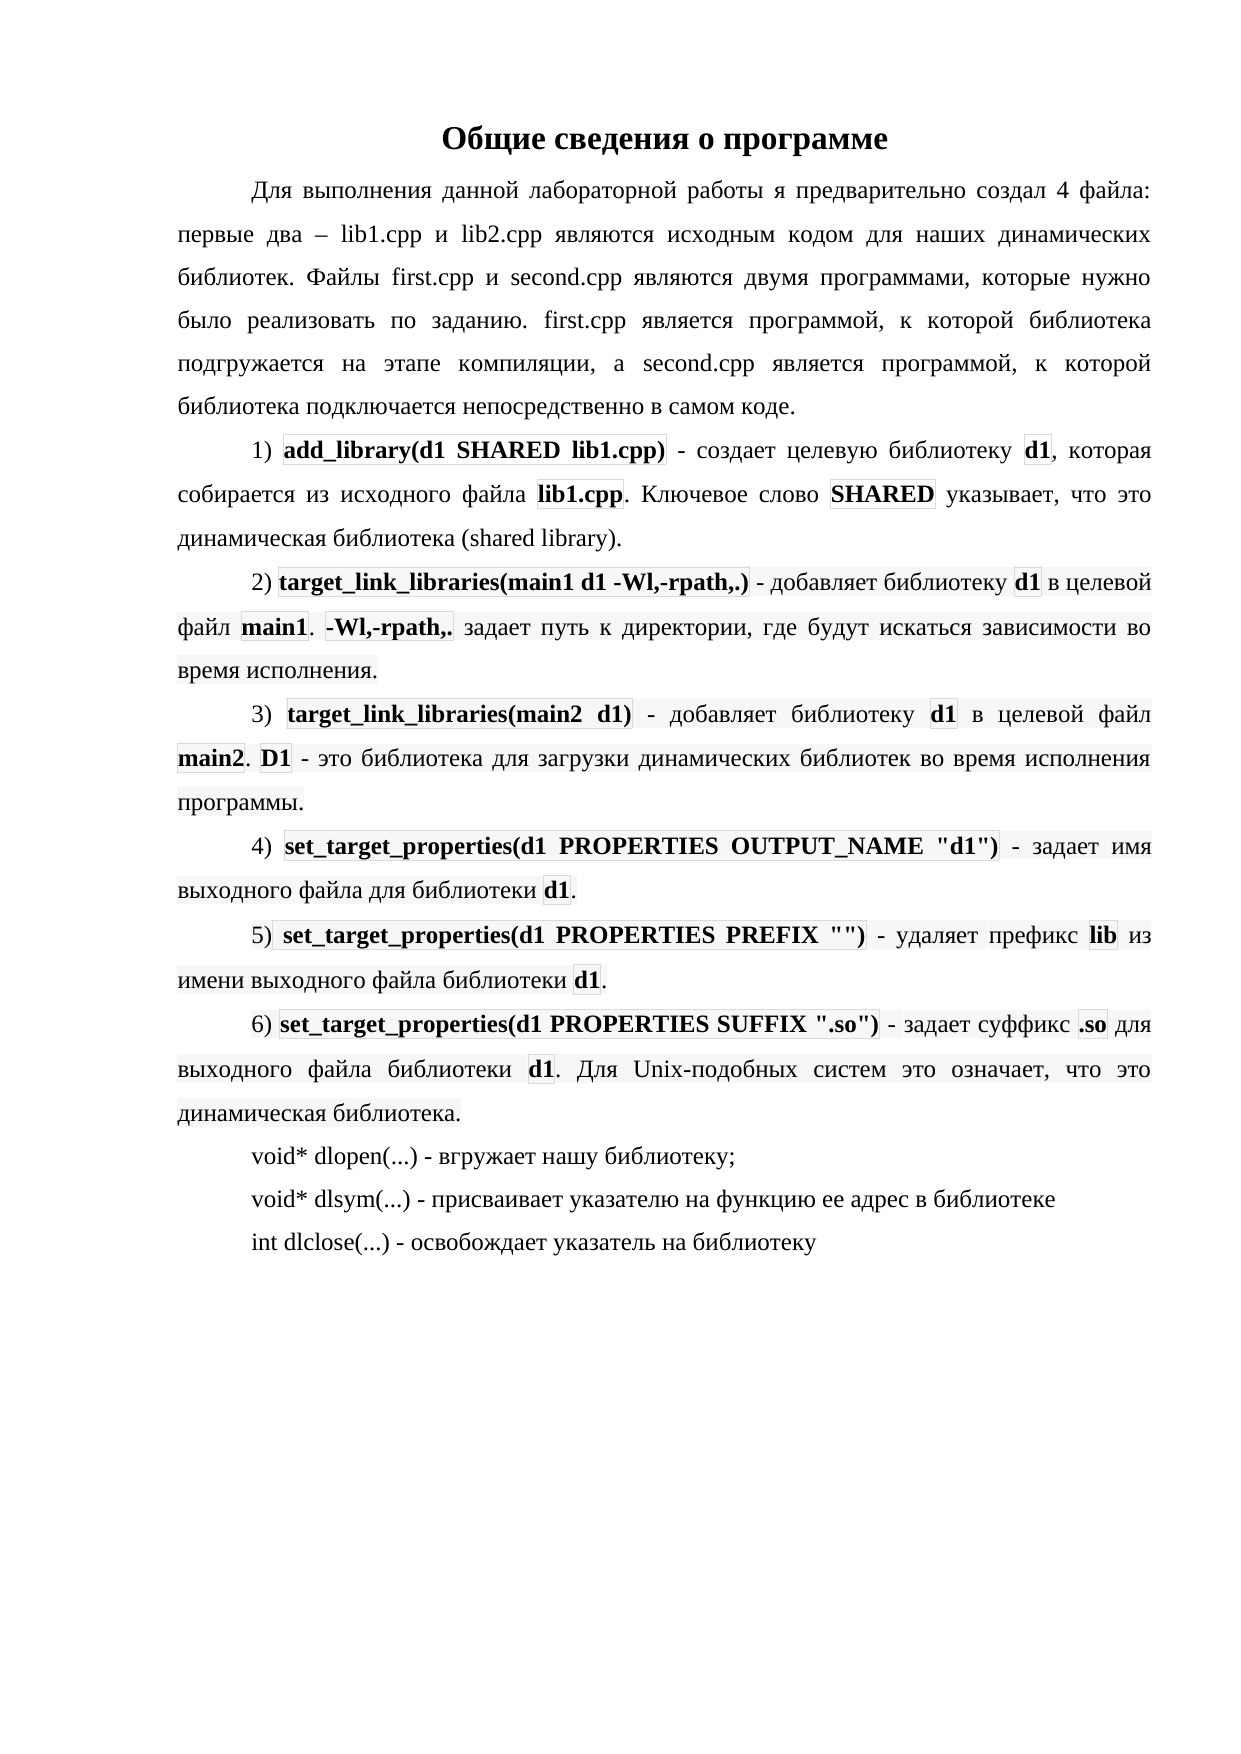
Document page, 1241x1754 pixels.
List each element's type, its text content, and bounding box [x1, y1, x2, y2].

text 6) set_target_properties(d1 PROPERTIES SUFFIX ".so") - задает суффикс .so для выходного файла библиотеки d1. Для Unix-подобных систем это означает, что это динамическая библиотека. [177, 1009, 1152, 1054]
text 1) add_library(d1 SHARED lib1.cpp) - создает целевую библиотеку d1, которая собирается из исходного файла lib1.cpp. Ключевое слово SHARED указывает, что это динамическая библиотека (shared library). [177, 434, 1152, 552]
text 6) set_target_properties(d1 PROPERTIES SUFFIX ".so") - задает суффикс .so для выходного файла библиотеки d1. Для Unix-подобных систем это означает, что это динамическая библиотека. [177, 1055, 1152, 1127]
text 3) target_link_libraries(main2 d1) - добавляет библиотеку d1 в целевой файл main2. D1 - это библиотека для загрузки динамических библиотек во время исполнения программы. [177, 772, 1152, 816]
text 2) target_link_libraries(main1 d1 -Wl,-rpath,.) - добавляет библиотеку d1 в целевой файл main1. -Wl,-rpath,. задает путь к директории, где будут искаться зависимости во время исполнения. [177, 640, 1152, 684]
text 4) set_target_properties(d1 PROPERTIES OUTPUT_NAME "d1") - задает имя выходного файла для библиотеки d1. [177, 830, 1152, 905]
text void* dlsym(...) - присваивает указателю на функцию ее адрес в библиотеке [177, 1184, 1152, 1213]
text 3) target_link_libraries(main2 d1) - добавляет библиотеку d1 в целевой файл main2. D1 - это библиотека для загрузки динамических библиотек во время исполнения программы. [177, 698, 1152, 744]
text void* dlopen(...) - вгружает нашу библиотеку; [177, 1141, 1152, 1170]
text 5) set_target_properties(d1 PROPERTIES PREFIX "") - удаляет префикс lib из имени выходного файла библиотеки d1. [177, 920, 1152, 994]
text int dlclose(...) - освобождает указатель на библиотеку [177, 1227, 1152, 1256]
text 2) target_link_libraries(main1 d1 -Wl,-rpath,.) - добавляет библиотеку d1 в целевой файл main1. -Wl,-rpath,. задает путь к директории, где будут искаться зависимости во время исполнения. [177, 566, 1152, 612]
subtitle Общие сведения о программе [177, 118, 1152, 156]
text Для выполнения данной лабораторной работы я предварительно создал 4 файла: первые два – lib1.cpp и lib2.cpp являются исходным кодом для наших динамических библиотек. Файлы first.cpp и second.cpp являются двумя программами, которые нужно было реализовать по заданию. first.cpp является программой, к которой библиотека подгружается на этапе компиляции, а second.cpp является программой, к которой библиотека подключается непосредственно в самом коде. [177, 176, 1152, 420]
